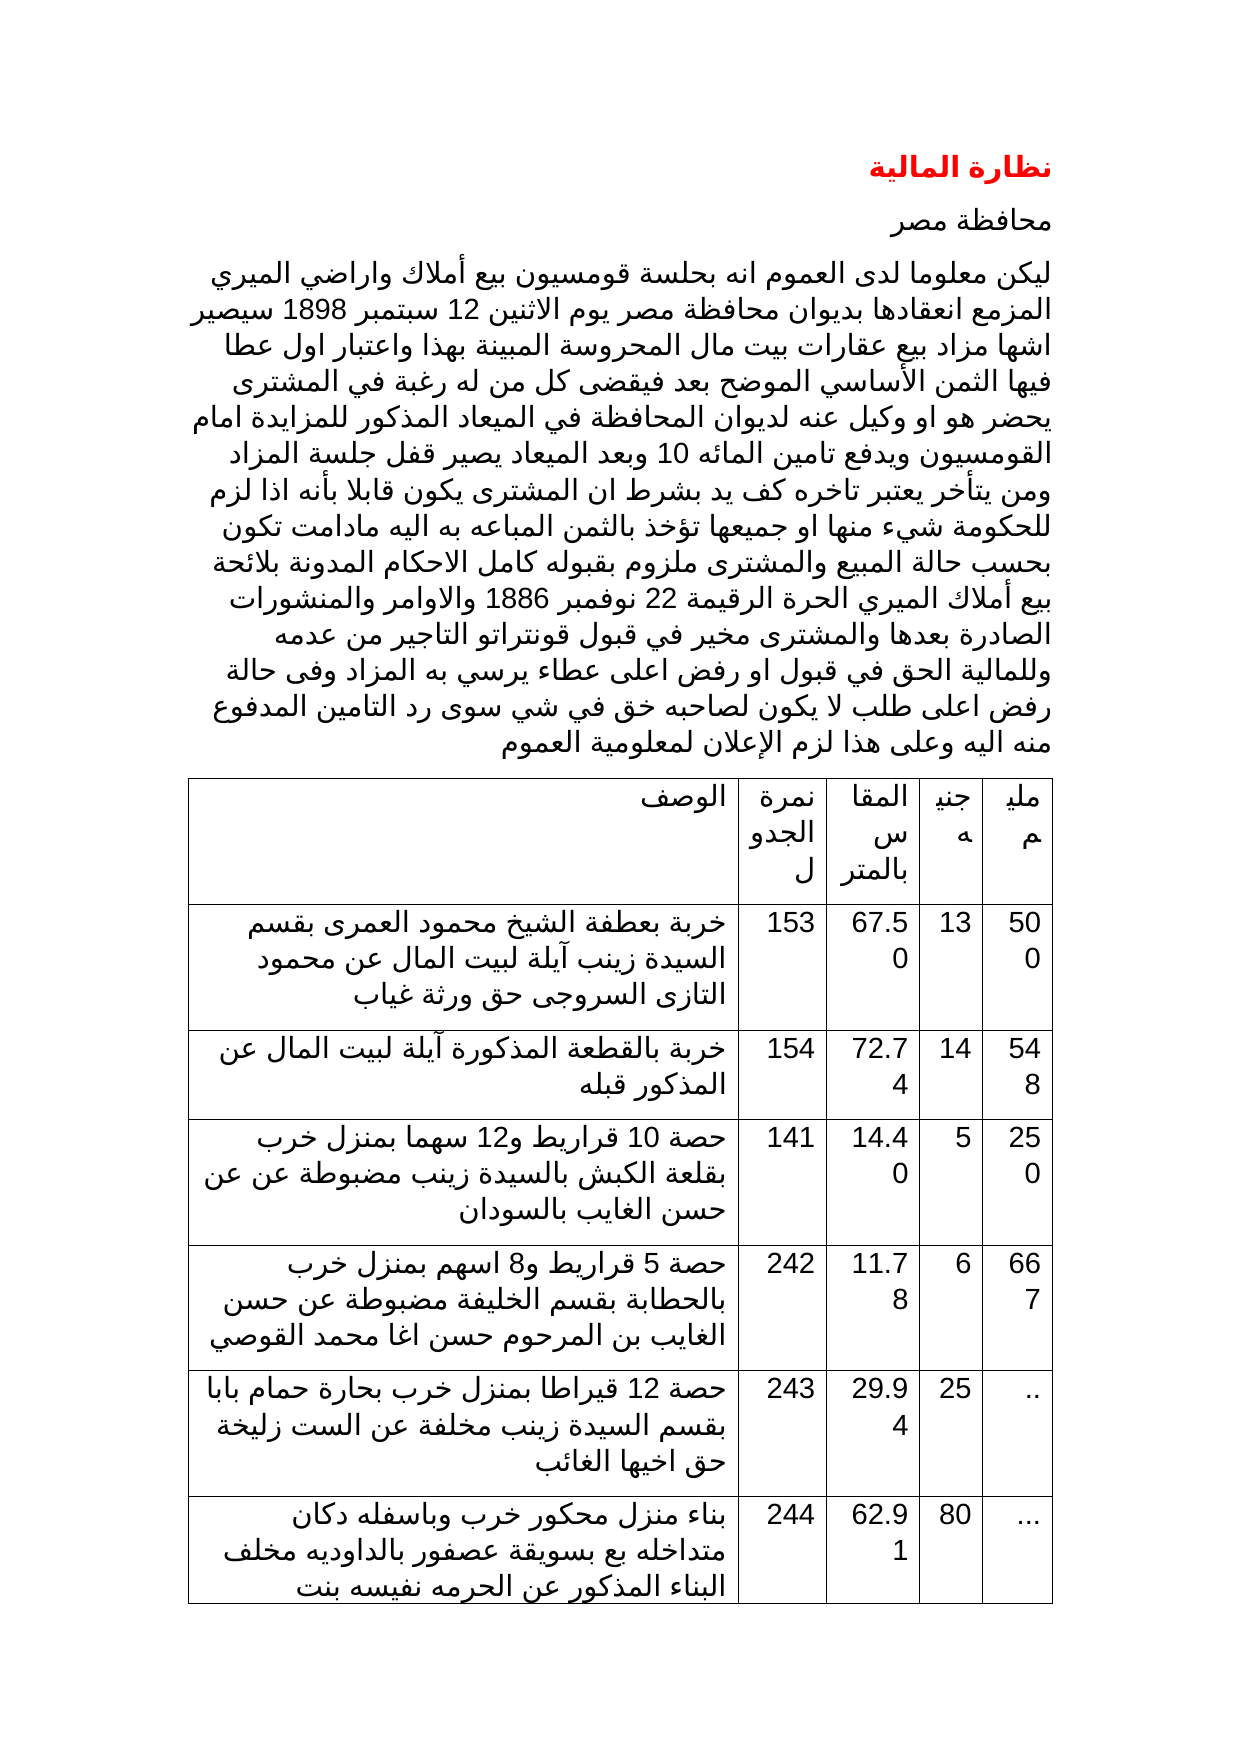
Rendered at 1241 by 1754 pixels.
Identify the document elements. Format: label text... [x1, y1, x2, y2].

table_cell 5 [920, 1120, 982, 1245]
table_cell حصة 10 قراريط و12 سهما بمنزل خرب بقلعة الكبش بالسيدة زينب مضبوطة عن عن حسن الغايب بالسودان [189, 1120, 738, 1245]
table_cell 25 [920, 1371, 982, 1496]
table_cell حصة 5 قراريط و8 اسهم بمنزل خرب بالحطابة بقسم الخليفة مضبوطة عن حسن الغايب بن المرحوم حسن اغا محمد القوصي [189, 1246, 738, 1370]
table_cell 548 [983, 1031, 1052, 1119]
table_cell 62.91 [827, 1497, 919, 1603]
text نظارة المالية [187, 150, 1053, 183]
table_cell 14 [920, 1031, 982, 1119]
table_cell خربة بالقطعة المذكورة آيلة لبيت المال عن المذكور قبله [189, 1031, 738, 1119]
table_cell 141 [739, 1120, 826, 1245]
table_cell 72.74 [827, 1031, 919, 1119]
table_cell 80 [920, 1497, 982, 1603]
table_cell 6 [920, 1246, 982, 1370]
table_cell 243 [739, 1371, 826, 1496]
table_header جنيه [920, 779, 982, 904]
table_header مليم [983, 779, 1052, 904]
table_cell 250 [983, 1120, 1052, 1245]
table_cell 154 [739, 1031, 826, 1119]
table_cell 667 [983, 1246, 1052, 1370]
text محافظة مصر [187, 203, 1053, 236]
table_header نمرة الجدول [739, 779, 826, 904]
table_cell 14.40 [827, 1120, 919, 1245]
table_cell حصة 12 قيراطا بمنزل خرب بحارة حمام بابا بقسم السيدة زينب مخلفة عن الست زليخة حق اخيها الغائب [189, 1371, 738, 1496]
table_cell 153 [739, 905, 826, 1029]
table_cell .. [983, 1371, 1052, 1496]
table_cell 242 [739, 1246, 826, 1370]
table_cell 11.78 [827, 1246, 919, 1370]
table_cell 13 [920, 905, 982, 1029]
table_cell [189, 1497, 738, 1603]
table_cell 67.50 [827, 905, 919, 1029]
text ليكن معلوما لدى العموم انه بحلسة قومسيون بيع أملاك واراضي الميري المزمع انعقادها بديوان محافظة مصر يوم الاثنين 12 سبتمبر 1898 سيصير اشها مزاد بيع عقارات بيت مال المحروسة المبينة بهذا واعتبار اول عطا فيها الثمن الأساسي الموضح بعد فيقضى كل من له رغبة في المشترى يحضر هو او وكيل عنه لديوان المحافظة في الميعاد المذكور للمزايدة امام القومسيون ويدفع تامين المائه 10 وبعد الميعاد يصير قفل جلسة المزاد ومن يتأخر يعتبر تاخره كف يد بشرط ان المشترى يكون قابلا بأنه اذا لزم للحكومة شيء منها او جميعها تؤخذ بالثمن المباعه به اليه مادامت تكون بحسب حالة المبيع والمشترى ملزوم بقبوله كامل الاحكام المدونة بلائحة بيع أملاك الميري الحرة الرقيمة 22 نوفمبر 1886 والاوامر والمنشورات الصادرة بعدها والمشترى مخير في قبول قونتراتو التاجير من عدمه وللمالية الحق في قبول او رفض اعلى عطاء يرسي به المزاد وفى حالة رفض اعلى طلب لا يكون لصاحبه خق في شي سوى رد التامين المدفوع منه اليه وعلى هذا لزم الإعلان لمعلومية العموم [187, 256, 1053, 759]
table_cell 500 [983, 905, 1052, 1029]
table_cell خربة بعطفة الشيخ محمود العمرى بقسم السيدة زينب آيلة لبيت المال عن محمود التازى السروجى حق ورثة غياب [189, 905, 738, 1029]
table_cell 244 [739, 1497, 826, 1603]
table_cell 29.94 [827, 1371, 919, 1496]
table_header المقاس بالمتر [827, 779, 919, 904]
table_header الوصف [189, 779, 738, 904]
table_cell ... [983, 1497, 1052, 1603]
